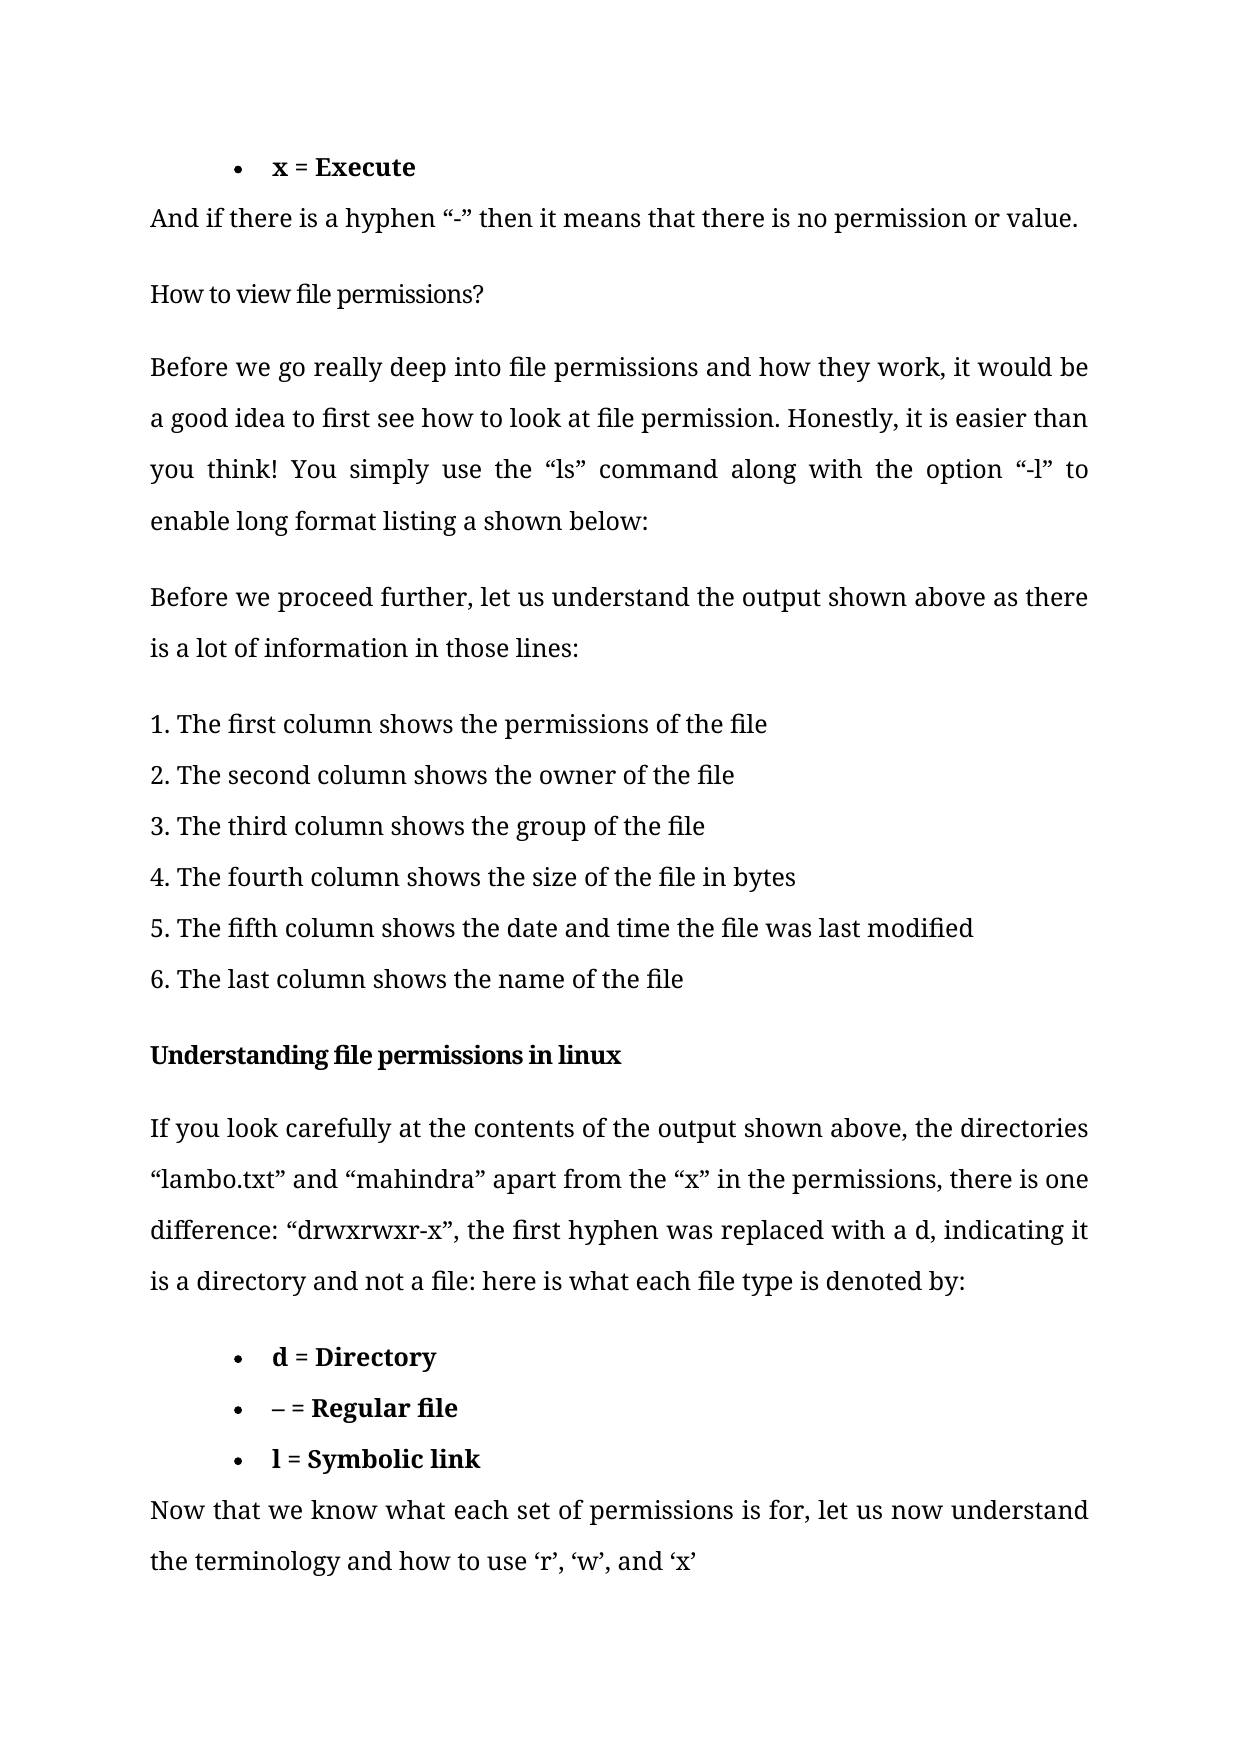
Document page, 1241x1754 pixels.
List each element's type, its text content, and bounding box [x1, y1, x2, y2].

text If you look carefully at the contents of the output shown above, the directories “lambo.txt” and “mahindra” apart from the “x” in the permissions, there is one difference: “drwxrwxr-x”, the first hyphen was replaced with a d, indicating it is a directory and not a file: here is what each file type is denoted by: [150, 1110, 1090, 1298]
text And if there is a hyphen “-” then it means that there is no permission or value. [150, 201, 1090, 235]
text Before we proceed further, let us understand the output shown above as there is a lot of information in those lines: [150, 579, 1090, 664]
list – = Regular file [234, 1391, 1090, 1425]
text 1. The first column shows the permissions of the file 2. The second column shows the owner of the file 3. The third column shows the group of the file 4. The fourth column shows the size of the file in bytes 5. The fifth column shows the date and time the file was last modified 6. The last column shows the name of the file [150, 706, 1090, 996]
list d = Directory [234, 1339, 1090, 1374]
text Before we go really deep into file permissions and how they work, it would be a good idea to first see how to look at file permission. Honestly, it is easier than you think! You simply use the “ls” command along with the option “-l” to enable long format listing a shown below: [150, 350, 1090, 537]
text Understanding file permissions in linux [150, 1037, 1090, 1072]
text Now that we know what each set of permissions is for, let us now understand the terminology and how to use ‘r’, ‘w’, and ‘x’ [150, 1493, 1090, 1578]
list x = Execute [234, 150, 1090, 184]
list l = Symbolic link [234, 1442, 1090, 1476]
text How to view file permissions? [150, 277, 1090, 311]
